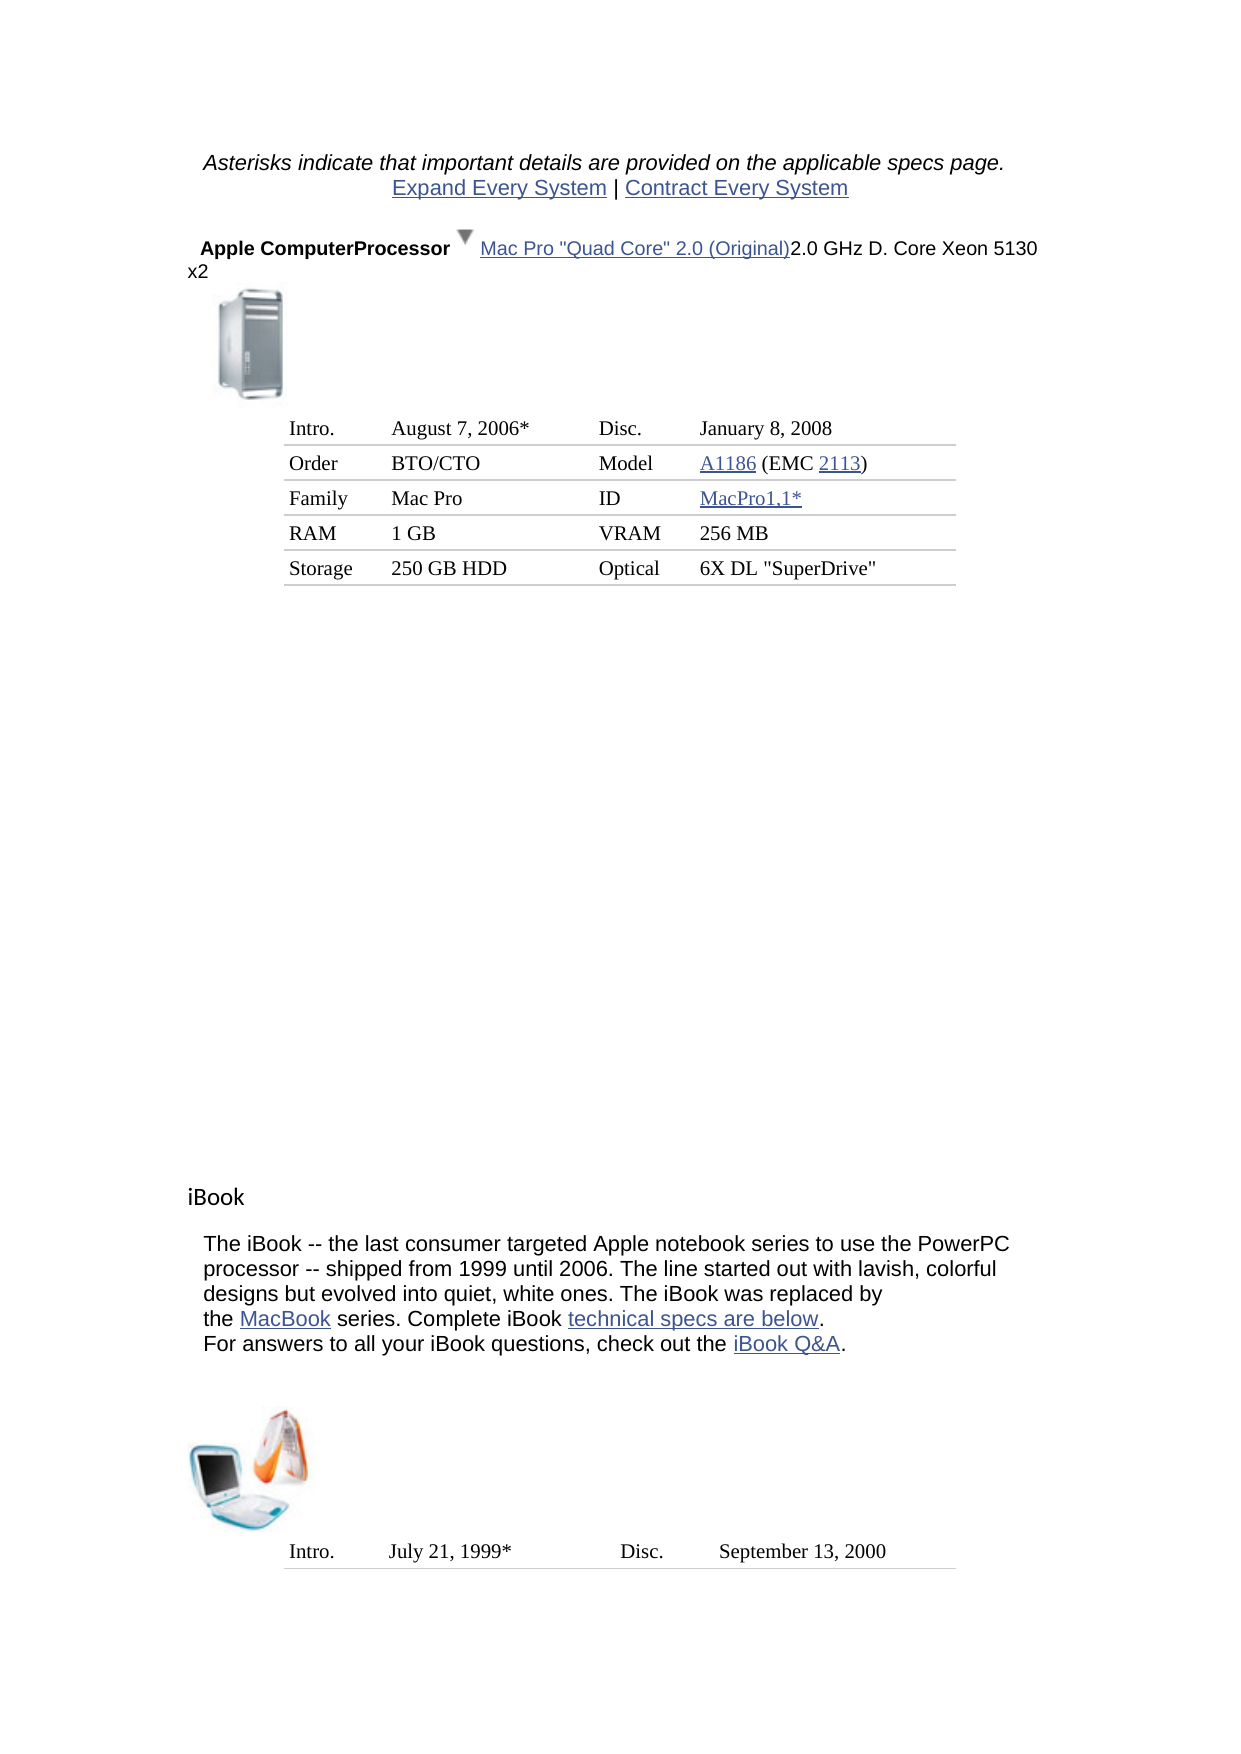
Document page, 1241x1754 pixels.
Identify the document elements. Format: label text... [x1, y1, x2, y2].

table_cell Model [594, 446, 695, 479]
text The iBook -- the last consumer targeted Apple notebook series to use the PowerPC processor -- shipped from 1999 until 2006. The line started out with lavish, colorful designs but evolved into quiet, white ones. The iBook was replaced by the MacBook series. Complete iBook technical specs are below. [203, 1230, 1037, 1331]
table_cell 250 GB HDD [386, 551, 594, 584]
table_header Disc. [594, 411, 695, 444]
picture [187, 282, 316, 411]
table_cell ID [594, 481, 695, 514]
table_header Intro. [284, 1534, 384, 1568]
table_cell Order [284, 446, 386, 479]
table_cell Mac Pro [386, 481, 594, 514]
table_cell 1 GB [386, 516, 594, 549]
table_cell Family [284, 481, 386, 514]
table_header Disc. [616, 1534, 714, 1568]
table_header July 21, 1999* [384, 1534, 616, 1568]
table_cell MacPro1,1* [695, 481, 956, 514]
table_cell RAM [284, 516, 386, 549]
text Expand Every System | Contract Every System [187, 175, 1053, 200]
text 1Apple ComputerProcessorMac Pro "Quad Core" 2.0 (Original)2.0 GHz D. Core Xeon 5130 x2 [187, 200, 1053, 283]
table_header September 13, 2000 [714, 1534, 956, 1568]
table_cell VRAM [594, 516, 695, 549]
table_header January 8, 2008 [695, 411, 956, 444]
table_cell Optical [594, 551, 695, 584]
table_cell Storage [284, 551, 386, 584]
table_cell A1186 (EMC 2113) [695, 446, 956, 479]
table_header Intro. [284, 411, 386, 444]
text iBook [187, 1181, 1053, 1211]
table_header August 7, 2006* [386, 411, 594, 444]
table_cell BTO/CTO [386, 446, 594, 479]
table_cell 6X DL "SuperDrive" [695, 551, 956, 584]
picture [450, 225, 480, 256]
table_cell 256 MB [695, 516, 956, 549]
text For answers to all your iBook questions, check out the iBook Q&A. [203, 1331, 1037, 1356]
text Asterisks indicate that important details are provided on the applicable specs page. [203, 150, 1037, 175]
picture [187, 1406, 316, 1535]
